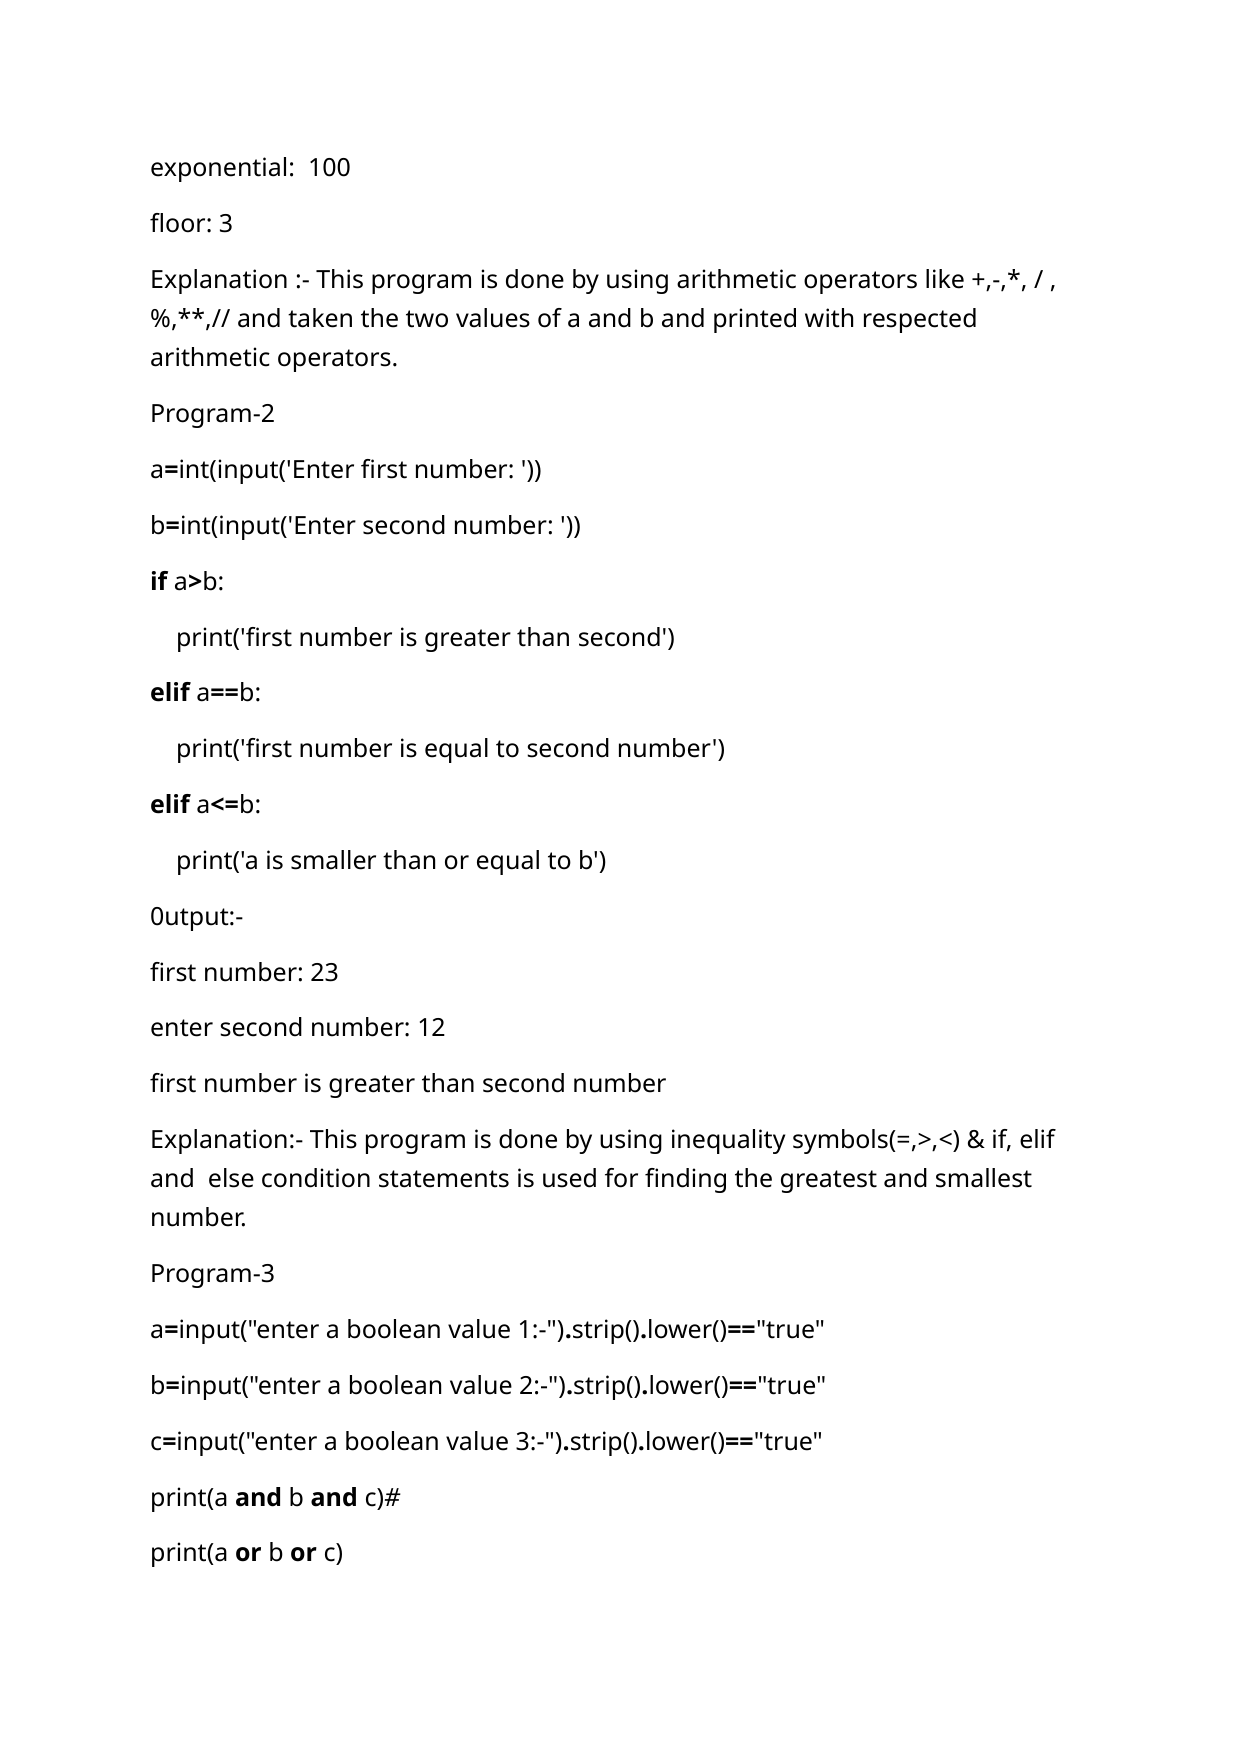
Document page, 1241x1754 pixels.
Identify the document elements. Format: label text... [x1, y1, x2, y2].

text Explanation :- This program is done by using arithmetic operators like +,-,*, / , %,**,// and taken the two values of a and b and printed with respected arithmetic operators. [150, 262, 1090, 374]
text print(a or b or c) [150, 1535, 1090, 1569]
text 0utput:- [150, 898, 1090, 932]
text floor: 3 [150, 206, 1090, 240]
text b=input("enter a boolean value 2:-").strip().lower()=="true" [150, 1367, 1090, 1402]
text print('first number is equal to second number') [150, 731, 1090, 765]
text c=input("enter a boolean value 3:-").strip().lower()=="true" [150, 1423, 1090, 1457]
text Program-2 [150, 396, 1090, 430]
text enter second number: 12 [150, 1010, 1090, 1044]
text a=input("enter a boolean value 1:-").strip().lower()=="true" [150, 1312, 1090, 1346]
text a=int(input('Enter first number: ')) [150, 452, 1090, 486]
text exponential: 100 [150, 150, 1090, 184]
text Program-3 [150, 1256, 1090, 1290]
text elif a<=b: [150, 787, 1090, 821]
text elif a==b: [150, 675, 1090, 709]
text first number: 23 [150, 954, 1090, 988]
text if a>b: [150, 563, 1090, 597]
text b=int(input('Enter second number: ')) [150, 507, 1090, 542]
text print(a and b and c)# [150, 1479, 1090, 1513]
text print('first number is greater than second') [150, 619, 1090, 653]
text Explanation:- This program is done by using inequality symbols(=,>,<) & if, elif and else condition statements is used for finding the greatest and smallest number. [150, 1122, 1090, 1234]
text print('a is smaller than or equal to b') [150, 842, 1090, 877]
text first number is greater than second number [150, 1066, 1090, 1100]
